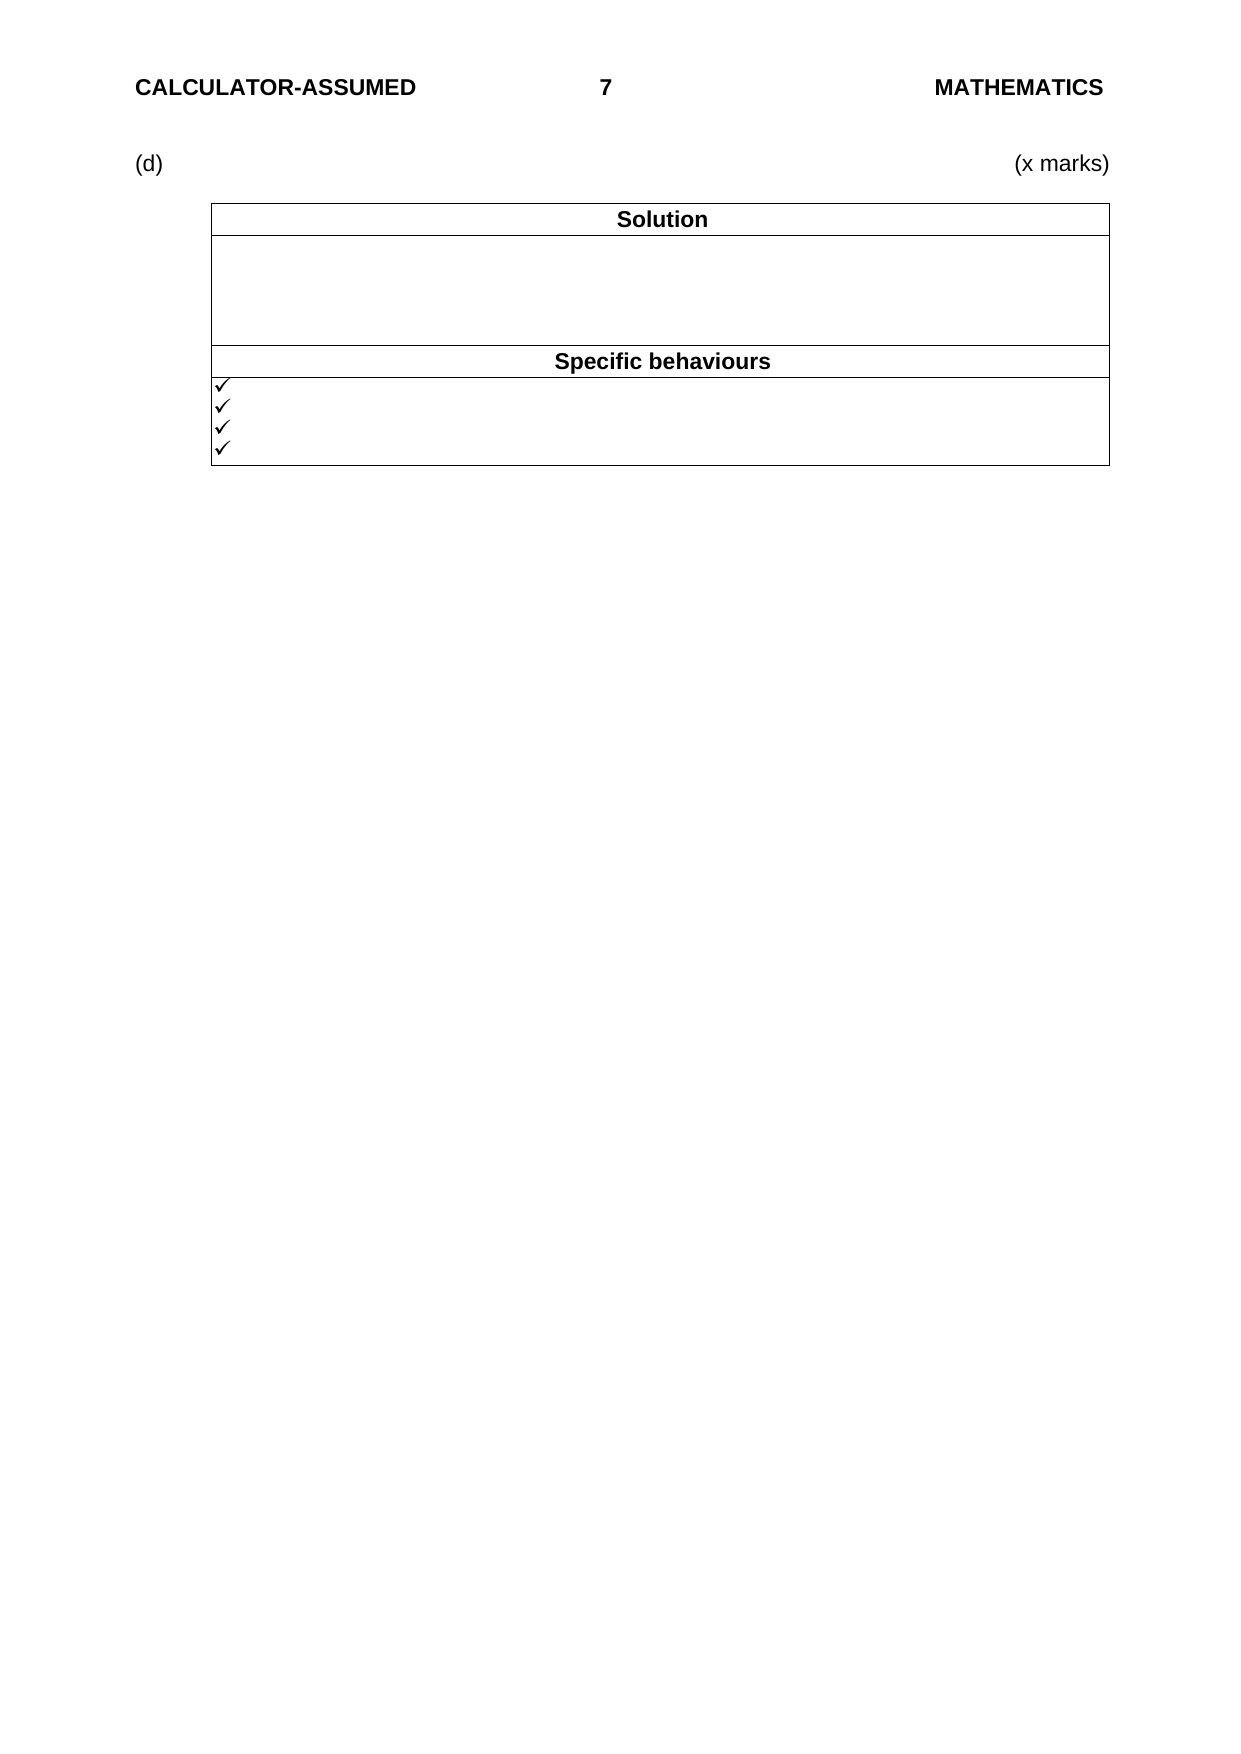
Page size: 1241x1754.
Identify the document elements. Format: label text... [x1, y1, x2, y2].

table_cell [212, 378, 1109, 465]
text (d) (x marks) [135, 150, 1105, 177]
table_cell [212, 236, 1109, 345]
table_cell Specific behaviours [212, 346, 1109, 377]
table_header Solution [212, 204, 1109, 234]
